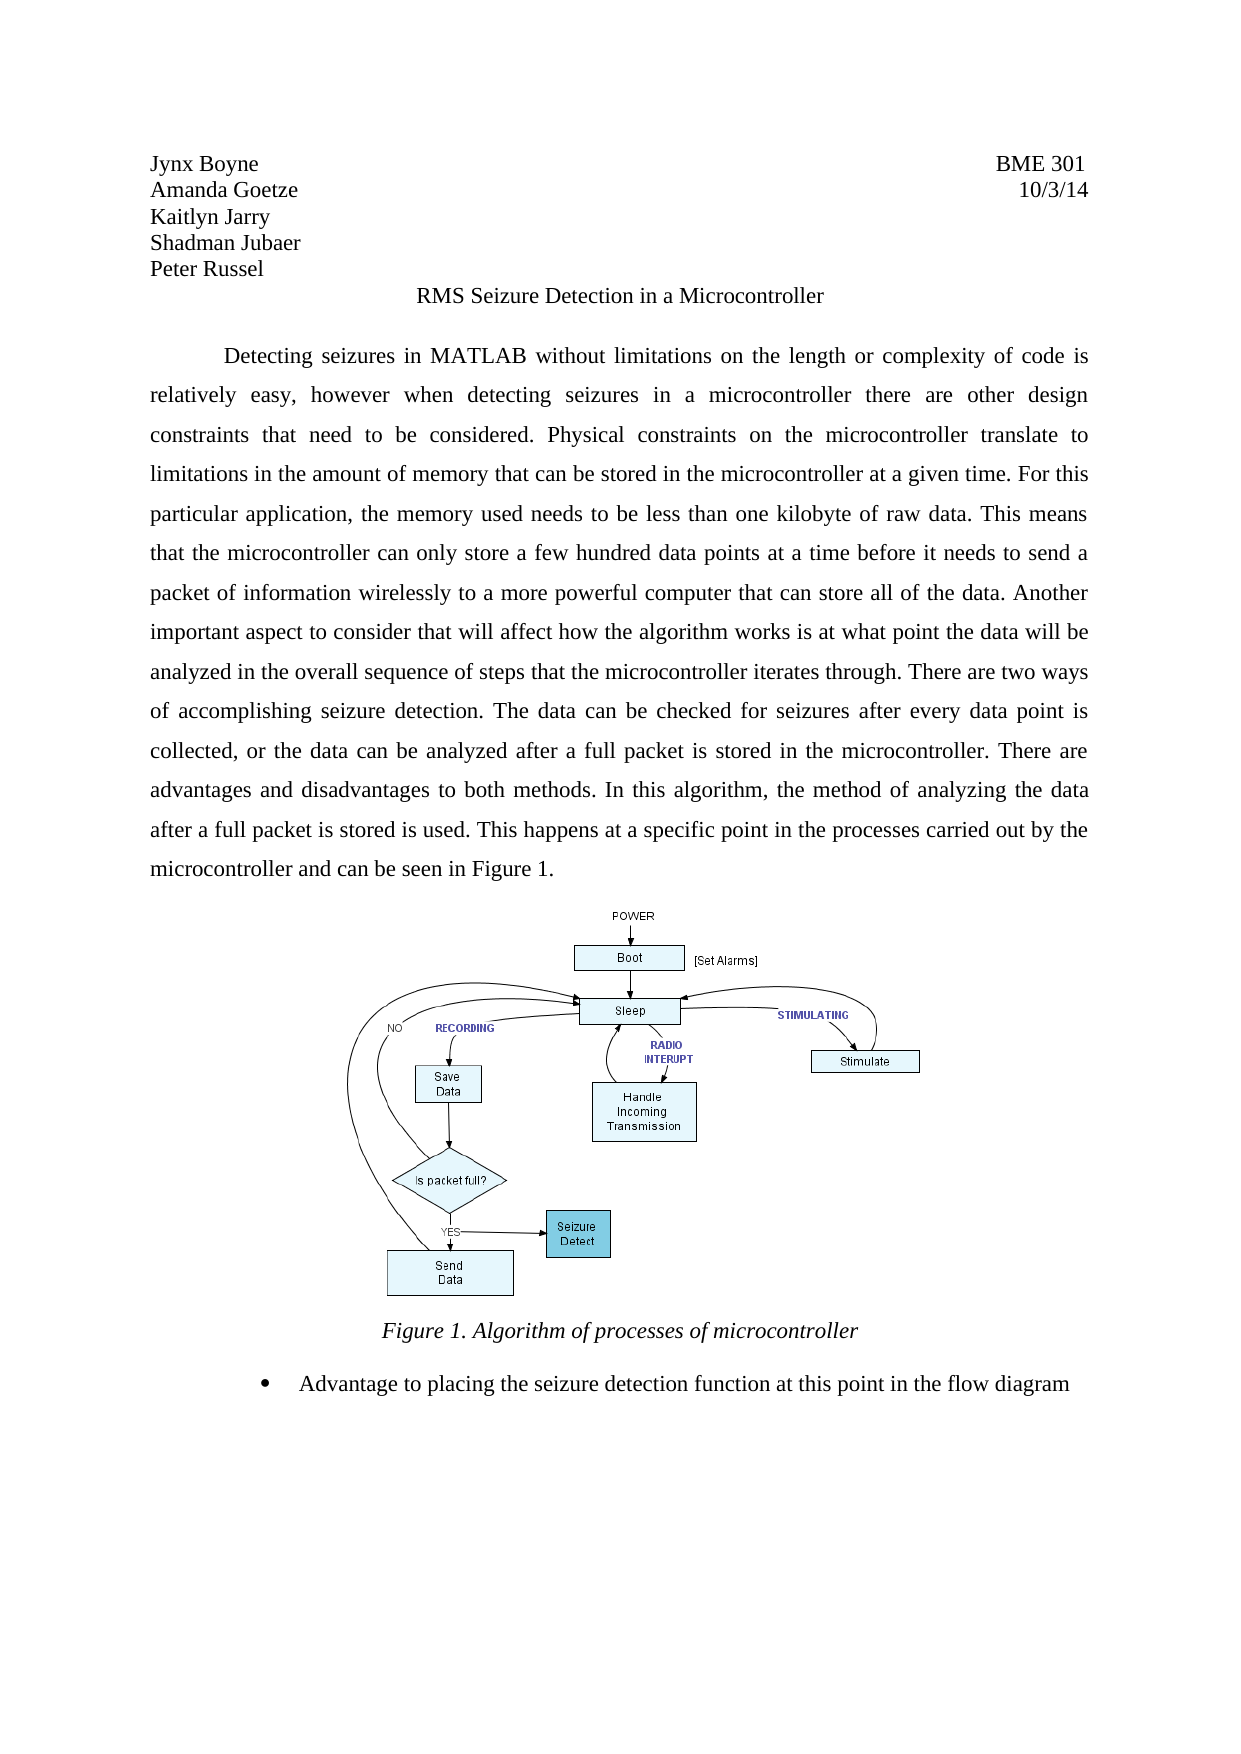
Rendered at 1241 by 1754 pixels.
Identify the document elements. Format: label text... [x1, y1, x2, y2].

text Detecting seizures in MATLAB without limitations on the length or complexity of code is relatively easy, however when detecting seizures in a microcontroller there are other design constraints that need to be considered. Physical constraints on the microcontroller translate to limitations in the amount of memory that can be stored in the microcontroller at a given time. For this particular application, the memory used needs to be less than one kilobyte of raw data. This means that the microcontroller can only store a few hundred data points at a time before it needs to send a packet of information wirelessly to a more powerful computer that can store all of the data. Another important aspect to consider that will affect how the algorithm works is at what point the data will be analyzed in the overall sequence of steps that the microcontroller iterates through. There are two ways of accomplishing seizure detection. The data can be checked for seizures after every data point is collected, or the data can be analyzed after a full packet is stored in the microcontroller. There are advantages and disadvantages to both methods. In this algorithm, the method of analyzing the data after a full packet is stored is used. This happens at a specific point in the processes carried out by the microcontroller and can be seen in Figure 1. [150, 342, 1090, 882]
picture [283, 896, 957, 1305]
text Jynx Boyne BME 301 [150, 150, 1090, 176]
text Peter Russel [150, 255, 1090, 282]
text Amanda Goetze 10/3/14 [150, 176, 1090, 203]
text Shadman Jubaer [150, 229, 1090, 255]
text RMS Seizure Detection in a Microcontroller [150, 282, 1090, 308]
text Kaitlyn Jarry [150, 203, 1090, 229]
list Advantage to placing the seizure detection function at this point in the flow diagram [261, 1370, 1090, 1396]
